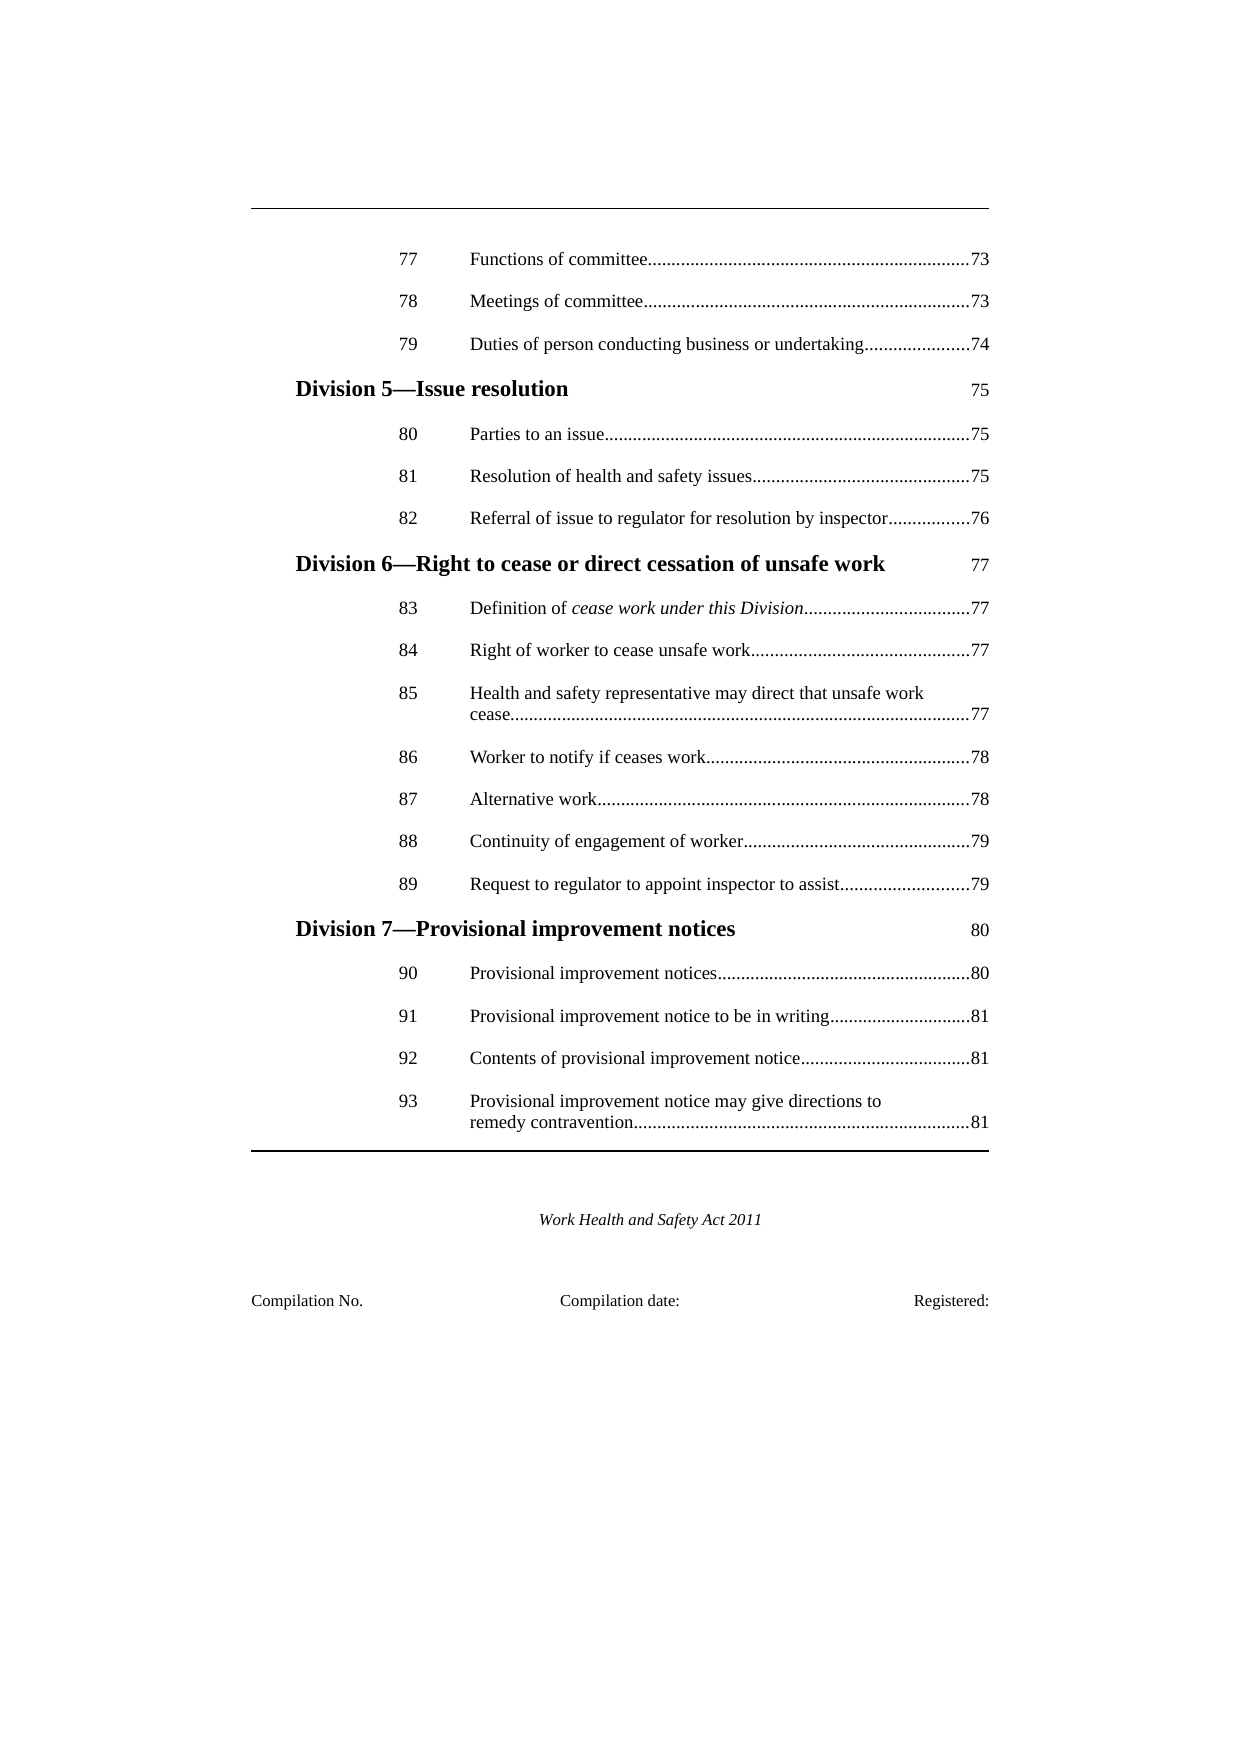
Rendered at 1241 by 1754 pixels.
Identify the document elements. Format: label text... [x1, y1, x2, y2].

text 93 Provisional improvement notice may give directions to remedy contravention 81 [399, 1089, 930, 1133]
text 92 Contents of provisional improvement notice 81 [399, 1047, 930, 1069]
text 83 Definition of cease work under this Division 77 [399, 597, 930, 618]
text 86 Worker to notify if ceases work 78 [399, 746, 930, 767]
text Division 5—Issue resolution 75 [295, 375, 930, 402]
text 85 Health and safety representative may direct that unsafe work cease 77 [399, 682, 930, 725]
text 80 Parties to an issue 75 [399, 422, 930, 444]
text 87 Alternative work 78 [399, 788, 930, 809]
text 78 Meetings of committee 73 [399, 290, 930, 312]
text 84 Right of worker to cease unsafe work 77 [399, 639, 930, 661]
text 81 Resolution of health and safety issues 75 [399, 465, 930, 486]
text 89 Request to regulator to appoint inspector to assist 79 [399, 873, 930, 894]
text 79 Duties of person conducting business or undertaking 74 [399, 333, 930, 354]
text 91 Provisional improvement notice to be in writing 81 [399, 1005, 930, 1026]
text 90 Provisional improvement notices 80 [399, 962, 930, 984]
text Division 6—Right to cease or direct cessation of unsafe work 77 [295, 549, 930, 576]
text 77 Functions of committee 73 [399, 248, 930, 269]
text 82 Referral of issue to regulator for resolution by inspector 76 [399, 507, 930, 529]
text Division 7—Provisional improvement notices 80 [295, 915, 930, 941]
text 88 Continuity of engagement of worker 79 [399, 830, 930, 852]
